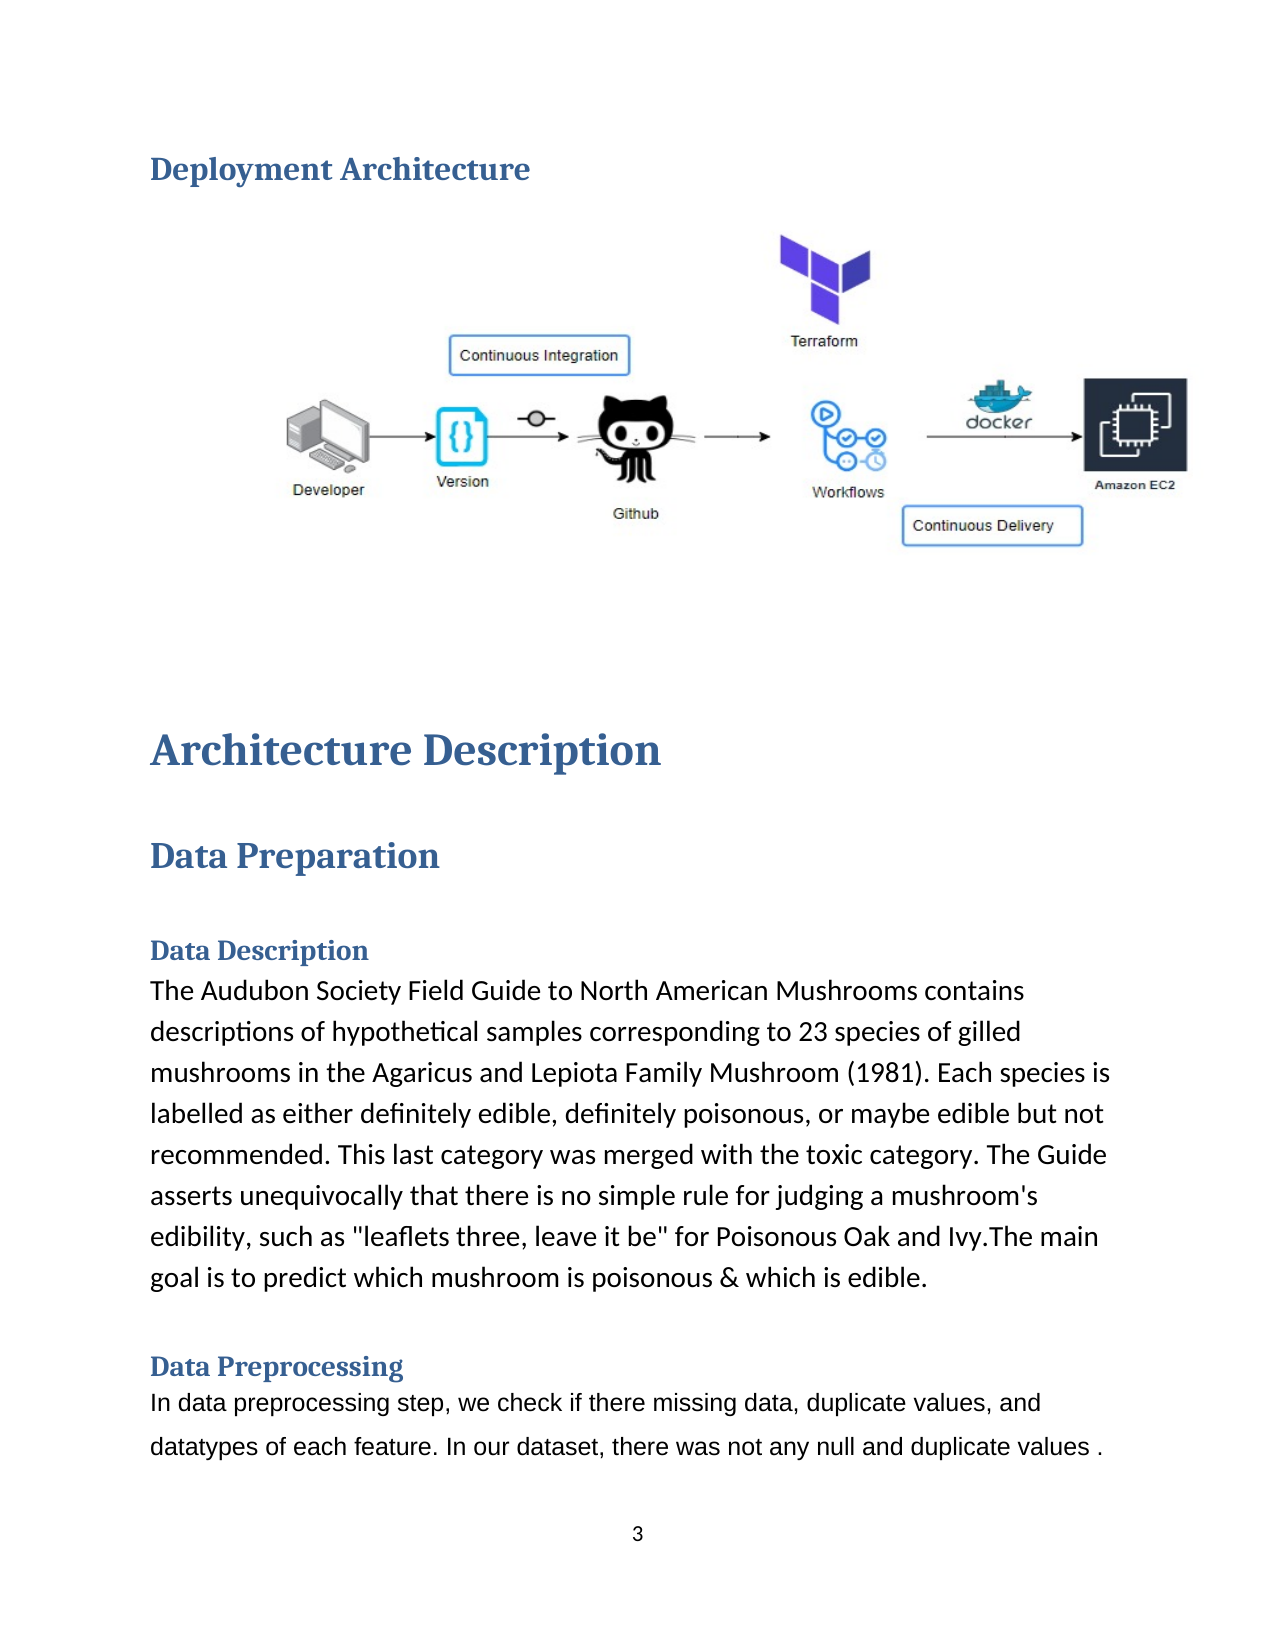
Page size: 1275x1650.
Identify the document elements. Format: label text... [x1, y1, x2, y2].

subtitle Architecture Description [150, 724, 1125, 776]
subtitle Data Description [150, 934, 1125, 967]
subtitle Deployment Architecture [150, 150, 1125, 188]
subtitle Data Preprocessing [150, 1350, 1125, 1383]
text The Audubon Society Field Guide to North American Mushrooms contains descriptions of hypothetical samples corresponding to 23 species of gilled mushrooms in the Agaricus and Lepiota Family Mushroom (1981). Each species is labelled as either definitely edible, definitely poisonous, or maybe edible but not recommended. This last category was merged with the toxic category. The Guide asserts unequivocally that there is no simple rule for judging a mushroom's edibility, such as "leaflets three, leave it be" for Poisonous Oak and Ivy.The main goal is to predict which mushroom is poisonous & which is edible. [150, 972, 1125, 1294]
text In data preprocessing step, we check if there missing data, duplicate values, and datatypes of each feature. In our dataset, there was not any null and duplicate values . [150, 1388, 1125, 1460]
subtitle Data Preparation [150, 834, 1125, 877]
picture [150, 194, 1272, 670]
